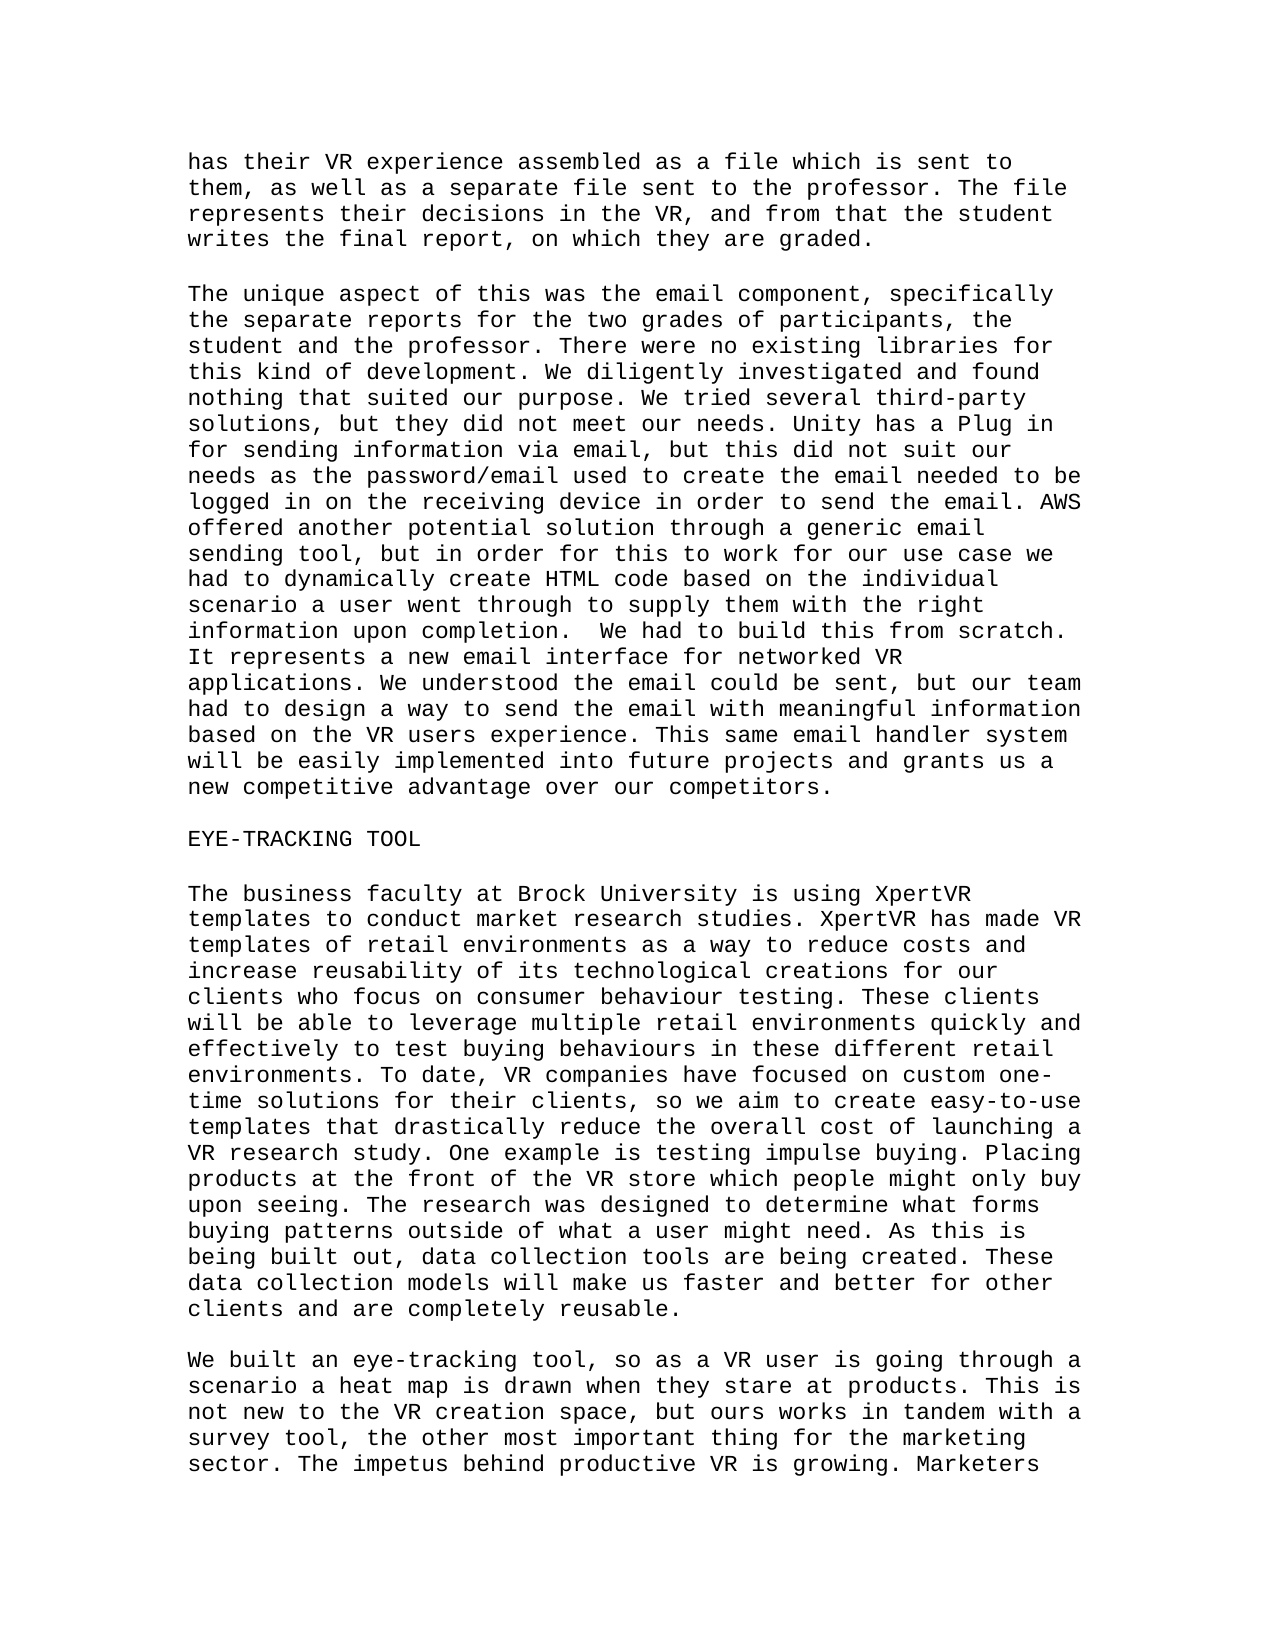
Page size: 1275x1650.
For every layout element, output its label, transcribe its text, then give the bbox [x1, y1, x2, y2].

text EYE-TRACKING TOOL [187, 827, 1087, 853]
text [187, 1349, 1087, 1478]
text The unique aspect of this was the email component, specifically the separate reports for the two grades of participants, the student and the professor. There were no existing libraries for this kind of development. We diligently investigated and found nothing that suited our purpose. We tried several third-party solutions, but they did not meet our needs. Unity has a Plug in for sending information via email, but this did not suit our needs as the password/email used to create the email needed to be logged in on the receiving device in order to send the email. AWS offered another potential solution through a generic email sending tool, but in order for this to work for our use case we had to dynamically create HTML code based on the individual scenario a user went through to supply them with the right information upon completion. We had to build this from scratch. It represents a new email interface for networked VR applications. We understood the email could be sent, but our team had to design a way to send the email with meaningful information based on the VR users experience. This same email handler system will be easily implemented into future projects and grants us a new competitive advantage over our competitors. [187, 282, 1087, 801]
text The business faculty at Brock University is using XpertVR templates to conduct market research studies. XpertVR has made VR templates of retail environments as a way to reduce costs and increase reusability of its technological creations for our clients who focus on consumer behaviour testing. These clients will be able to leverage multiple retail environments quickly and effectively to test buying behaviours in these different retail environments. To date, VR companies have focused on custom one-time solutions for their clients, so we aim to create easy-to-use templates that drastically reduce the overall cost of launching a VR research study. One example is testing impulse buying. Placing products at the front of the VR store which people might only buy upon seeing. The research was designed to determine what forms buying patterns outside of what a user might need. As this is being built out, data collection tools are being created. These data collection models will make us faster and better for other clients and are completely reusable. [187, 882, 1087, 1323]
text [187, 150, 1087, 254]
